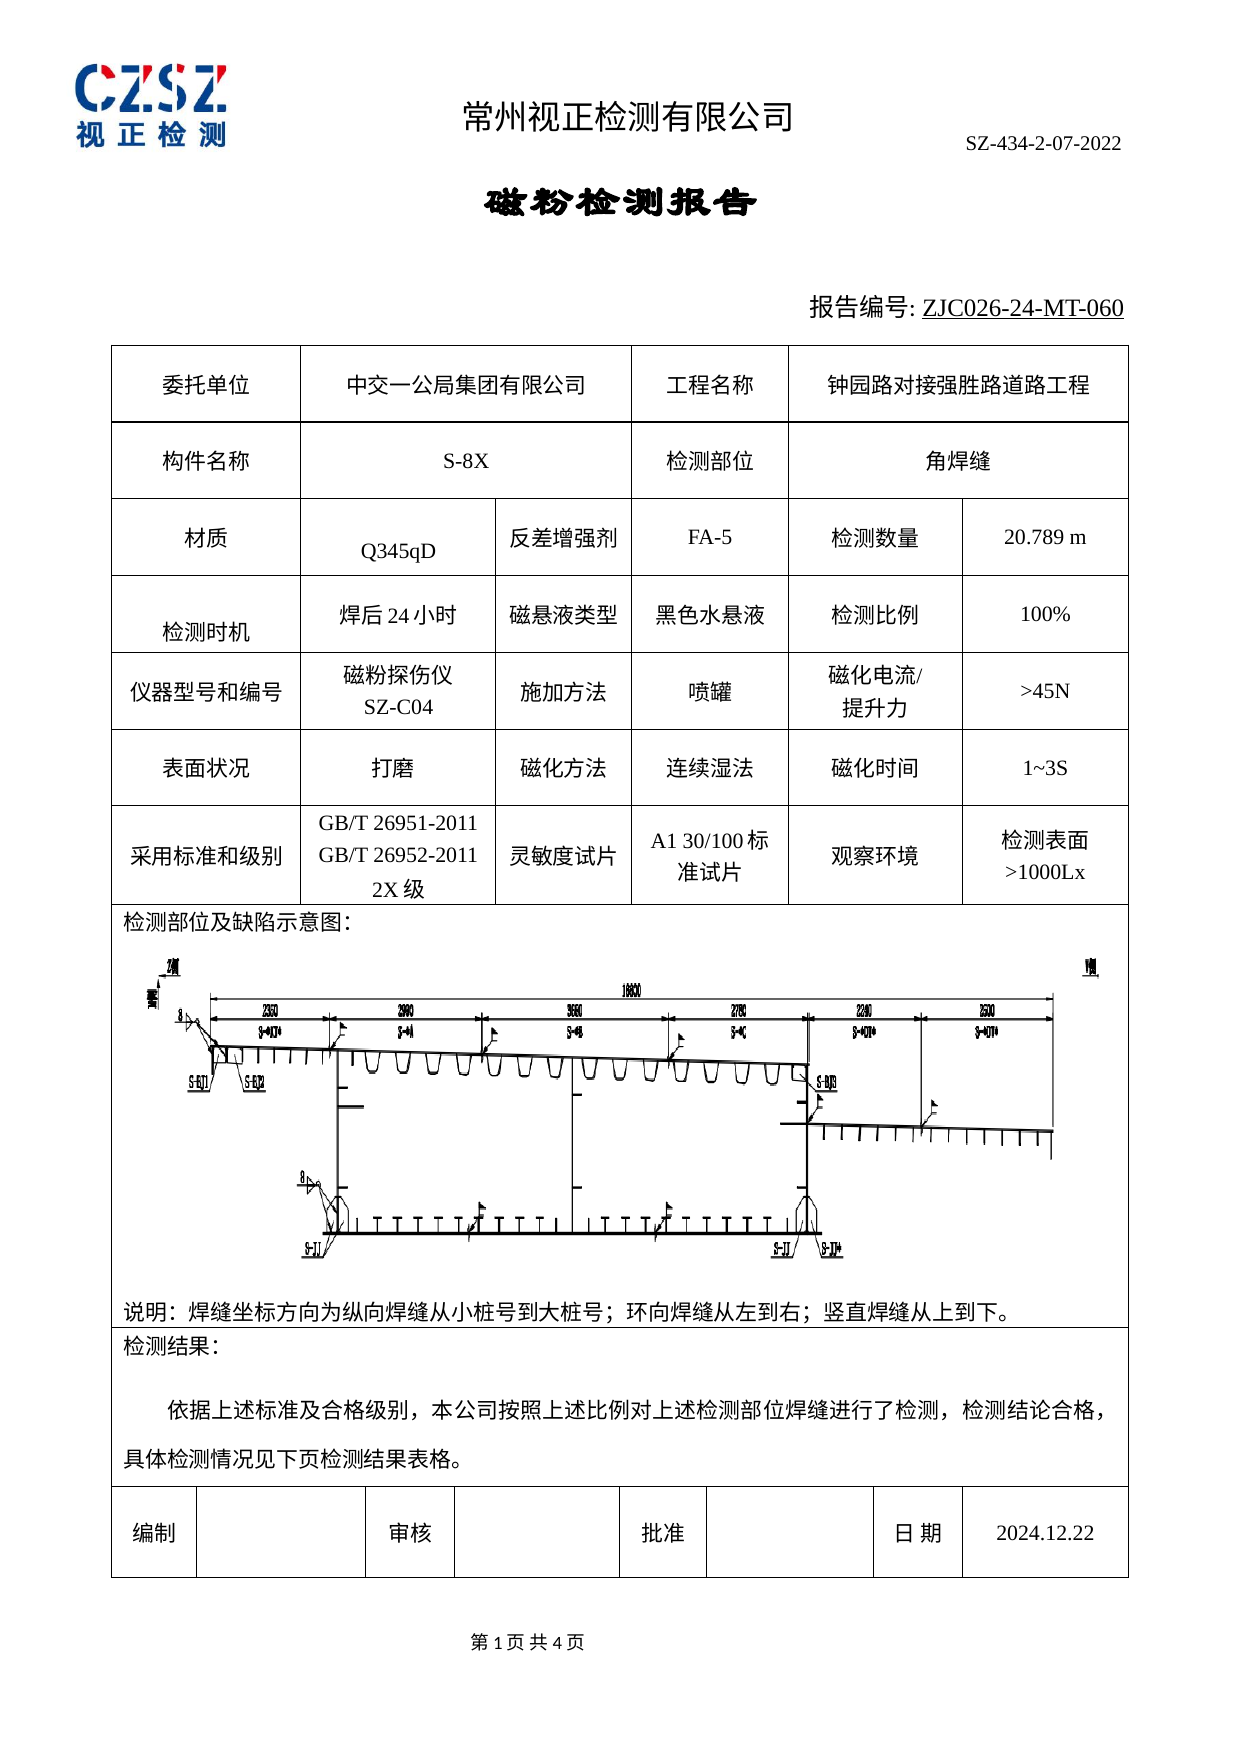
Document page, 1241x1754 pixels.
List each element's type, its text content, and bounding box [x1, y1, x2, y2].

table_header 中交一公局集团有限公司 [301, 346, 631, 421]
table_cell 日 期 [874, 1487, 962, 1577]
table_cell [455, 1487, 619, 1577]
table_cell 施加方法 [496, 653, 631, 728]
table_cell 编制 [112, 1487, 196, 1577]
table_cell 材质 [112, 499, 300, 575]
table_cell 打磨 [301, 730, 495, 805]
table_cell 磁化电流/ 提升力 [789, 653, 962, 728]
table_cell >45N [963, 653, 1128, 728]
table_cell 黑色水悬液 [632, 576, 788, 652]
table_cell 观察环境 [789, 806, 962, 904]
text 报告编号: ZJC026-24-MT-060 [112, 273, 1124, 338]
picture [142, 937, 1099, 1269]
table_cell 构件名称 [112, 423, 300, 498]
table_cell S-8X [301, 423, 631, 498]
table_cell 审核 [366, 1487, 454, 1577]
table_cell 检测结果： 依据上述标准及合格级别，本公司按照上述比例对上述检测部位焊缝进行了检测，检测结论合格，具体检测情况见下页检测结果表格。 [112, 1328, 1128, 1486]
table_cell 焊后24小时 [301, 576, 495, 652]
table_cell 检测数量 [789, 499, 962, 575]
table_cell GB/T 26951-2011 GB/T 26952-2011 2X级 [301, 806, 495, 904]
table_header 委托单位 [112, 346, 300, 421]
table_cell 1~3S [963, 730, 1128, 805]
table_header 钟园路对接强胜路道路工程 [789, 346, 1128, 421]
table_cell [197, 1487, 365, 1577]
table_cell 2024.12.22 [963, 1487, 1128, 1577]
table_cell 20.789 m [963, 499, 1128, 575]
table_cell 反差增强剂 [496, 499, 631, 575]
table_cell 连续湿法 [632, 730, 788, 805]
table_cell 检测比例 [789, 576, 962, 652]
table_cell 检测表面>1000Lx [963, 806, 1128, 904]
table_cell 检测部位 [632, 423, 788, 498]
table_cell Q345qD [301, 499, 495, 575]
table_header 工程名称 [632, 346, 788, 421]
table_cell 灵敏度试片 [496, 806, 631, 904]
table_cell 角焊缝 [789, 423, 1128, 498]
table_cell 批准 [620, 1487, 706, 1577]
table_cell FA-5 [632, 499, 788, 575]
table_cell 磁化方法 [496, 730, 631, 805]
picture [66, 51, 234, 153]
table_cell [707, 1487, 873, 1577]
table_cell 采用标准和级别 [112, 806, 300, 904]
table_cell 磁粉探伤仪 SZ-C04 [301, 653, 495, 728]
table_cell 检测部位及缺陷示意图： 说明：焊缝坐标方向为纵向焊缝从小桩号到大桩号；环向焊缝从左到右；竖直焊缝从上到下。 [112, 905, 1128, 1327]
table_cell A1 30/100标准试片 [632, 806, 788, 904]
table_cell 磁悬液类型 [496, 576, 631, 652]
text 磁粉检测报告 [112, 169, 1128, 234]
table_cell 仪器型号和编号 [112, 653, 300, 728]
table_cell 表面状况 [112, 730, 300, 805]
table_cell 检测时机 [112, 576, 300, 652]
table_cell 喷罐 [632, 653, 788, 728]
table_cell 磁化时间 [789, 730, 962, 805]
table_cell 100% [963, 576, 1128, 652]
